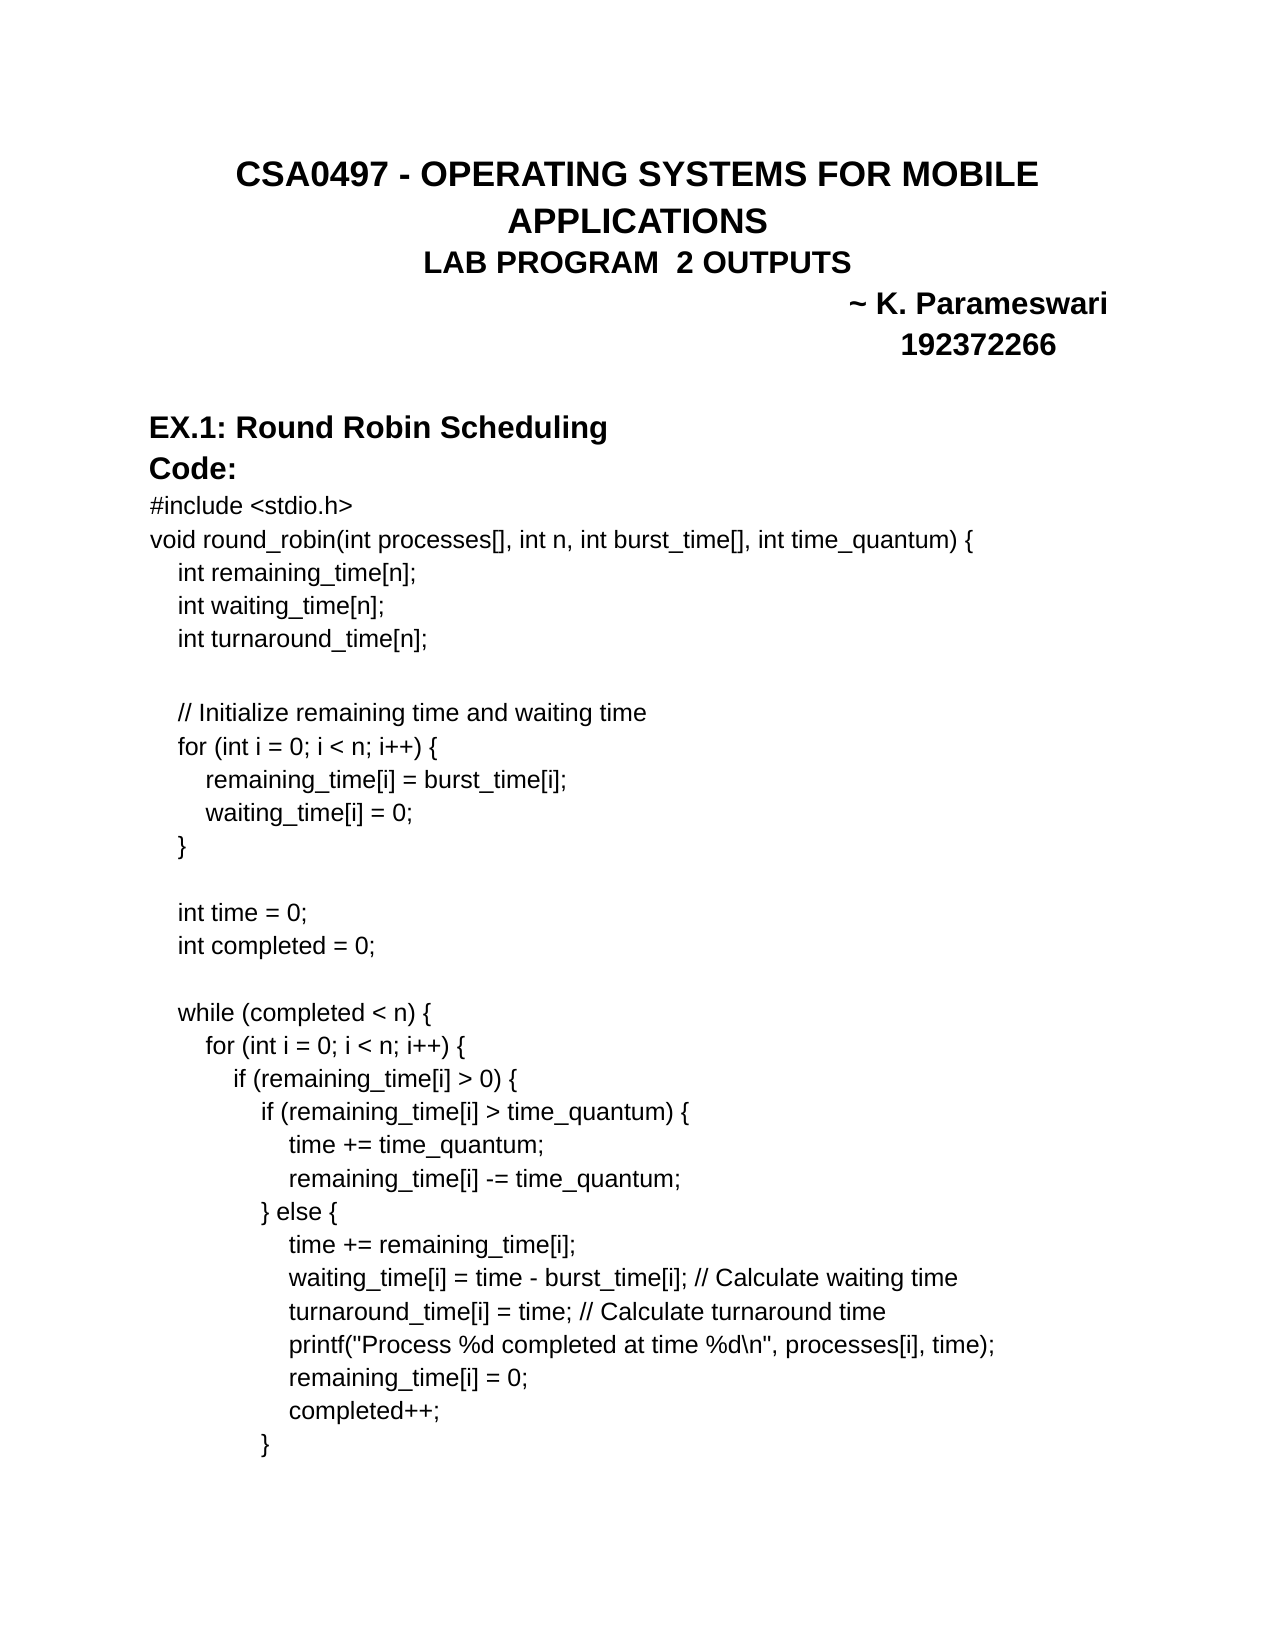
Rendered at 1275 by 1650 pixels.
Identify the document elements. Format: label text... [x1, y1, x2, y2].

text LAB PROGRAM 2 OUTPUTS [150, 244, 1125, 280]
text time += time_quantum; [150, 1130, 1221, 1159]
text int turnaround_time[n]; [150, 624, 1221, 653]
text if (remaining_time[i] > time_quantum) { [150, 1097, 1221, 1126]
text printf("Process %d completed at time %d\n", processes[i], time); [150, 1330, 1221, 1358]
text time += remaining_time[i]; [150, 1230, 1221, 1259]
text turnaround_time[i] = time; // Calculate turnaround time [150, 1297, 1221, 1325]
text } else { [150, 1197, 1221, 1226]
text int completed = 0; [150, 931, 1221, 960]
text int waiting_time[n]; [150, 591, 1221, 620]
text waiting_time[i] = 0; [150, 798, 1221, 827]
text // Initialize remaining time and waiting time [150, 698, 1221, 727]
text ~ K. Parameswari [150, 285, 1134, 321]
text 192372266 [150, 326, 1134, 362]
text waiting_time[i] = time - burst_time[i]; // Calculate waiting time [150, 1263, 1221, 1292]
text if (remaining_time[i] > 0) { [150, 1064, 1221, 1093]
text completed++; [150, 1396, 1221, 1425]
text } [150, 1429, 1221, 1458]
text remaining_time[i] -= time_quantum; [150, 1164, 1221, 1192]
text remaining_time[i] = 0; [150, 1363, 1221, 1392]
text APPLICATIONS [150, 200, 1125, 241]
text remaining_time[i] = burst_time[i]; [150, 765, 1221, 794]
text for (int i = 0; i < n; i++) { [150, 732, 1221, 760]
text int remaining_time[n]; [150, 558, 1221, 587]
text EX.1: Round Robin Scheduling [148, 409, 1221, 445]
text int time = 0; [150, 898, 1221, 927]
text while (completed < n) { [150, 997, 1221, 1026]
text #include <stdio.h> [150, 491, 1221, 520]
text } [150, 831, 1221, 860]
text CSA0497 - OPERATING SYSTEMS FOR MOBILE [150, 153, 1125, 194]
text for (int i = 0; i < n; i++) { [150, 1031, 1221, 1059]
text Code: [148, 450, 1221, 486]
text void round_robin(int processes[], int n, int burst_time[], int time_quantum) { [150, 524, 1221, 553]
